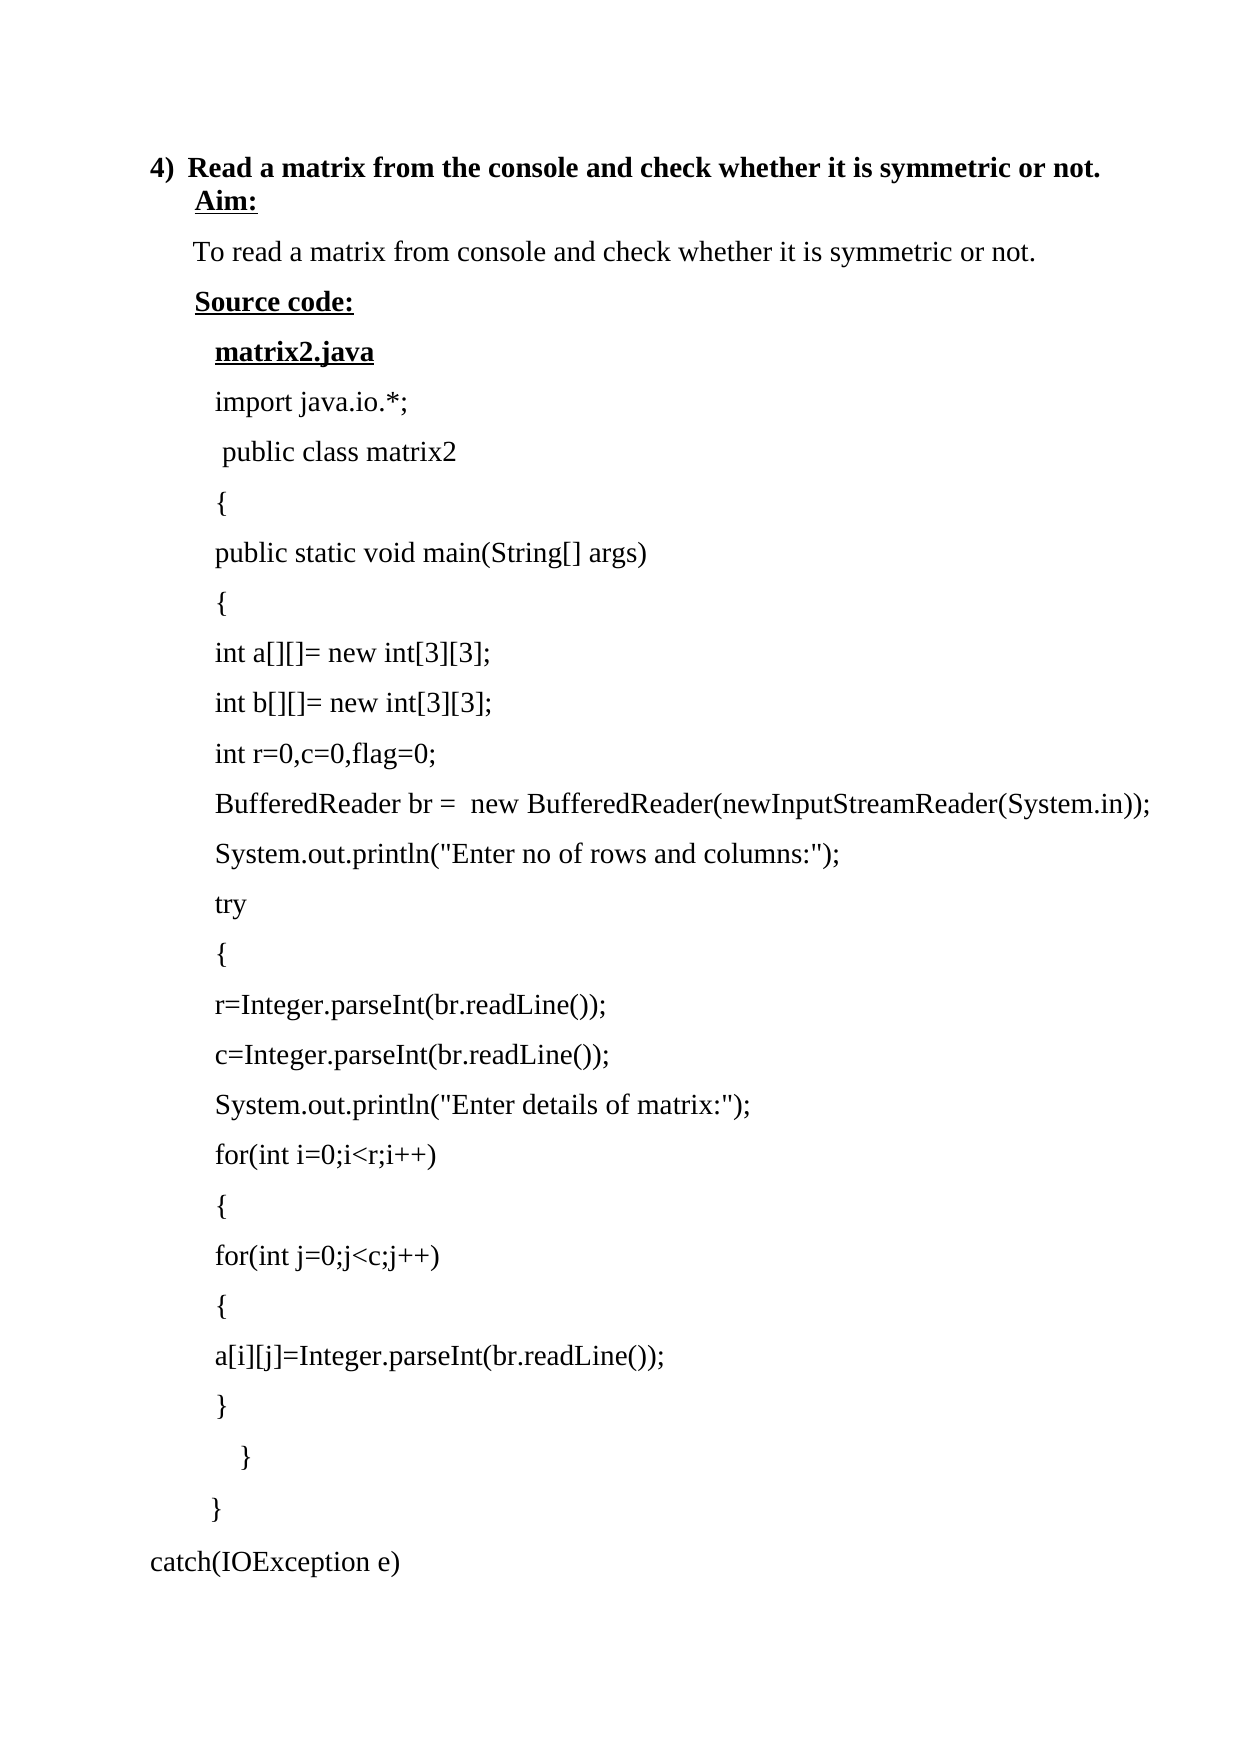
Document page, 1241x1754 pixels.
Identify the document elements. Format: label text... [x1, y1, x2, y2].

text public class matrix2 [179, 434, 1171, 468]
text { [179, 1288, 1171, 1322]
text int r=0,c=0,flag=0; [179, 736, 1171, 769]
text BufferedReader br = new BufferedReader(newInputStreamReader(System.in)); [179, 786, 1171, 819]
text { [179, 485, 1171, 518]
text a[i][j]=Integer.parseInt(br.readLine()); [179, 1338, 1171, 1372]
text System.out.println("Enter details of matrix:"); [179, 1087, 1171, 1121]
text try [179, 886, 1171, 920]
text { [179, 1188, 1171, 1221]
text int a[][]= new int[3][3]; [179, 635, 1171, 669]
text import java.io.*; [179, 384, 1171, 418]
text r=Integer.parseInt(br.readLine()); [179, 987, 1171, 1020]
text } [179, 1388, 1171, 1422]
text } [179, 1439, 1107, 1472]
list Read a matrix from the console and check whether it is symmetric or not. [150, 150, 1107, 183]
text for(int j=0;j<c;j++) [179, 1238, 1171, 1271]
text { [179, 937, 1171, 970]
list Aim: [159, 183, 1171, 217]
text } [150, 1492, 1107, 1525]
text public static void main(String[] args) [179, 535, 1171, 568]
text int b[][]= new int[3][3]; [179, 686, 1171, 719]
text c=Integer.parseInt(br.readLine()); [179, 1037, 1171, 1071]
text To read a matrix from console and check whether it is symmetric or not. [150, 234, 1171, 267]
list Source code: [159, 284, 1171, 317]
text matrix2.java [179, 334, 1171, 368]
text for(int i=0;i<r;i++) [179, 1137, 1171, 1171]
text catch(IOException e) [150, 1544, 1107, 1578]
text { [179, 585, 1171, 619]
text System.out.println("Enter no of rows and columns:"); [179, 836, 1171, 870]
